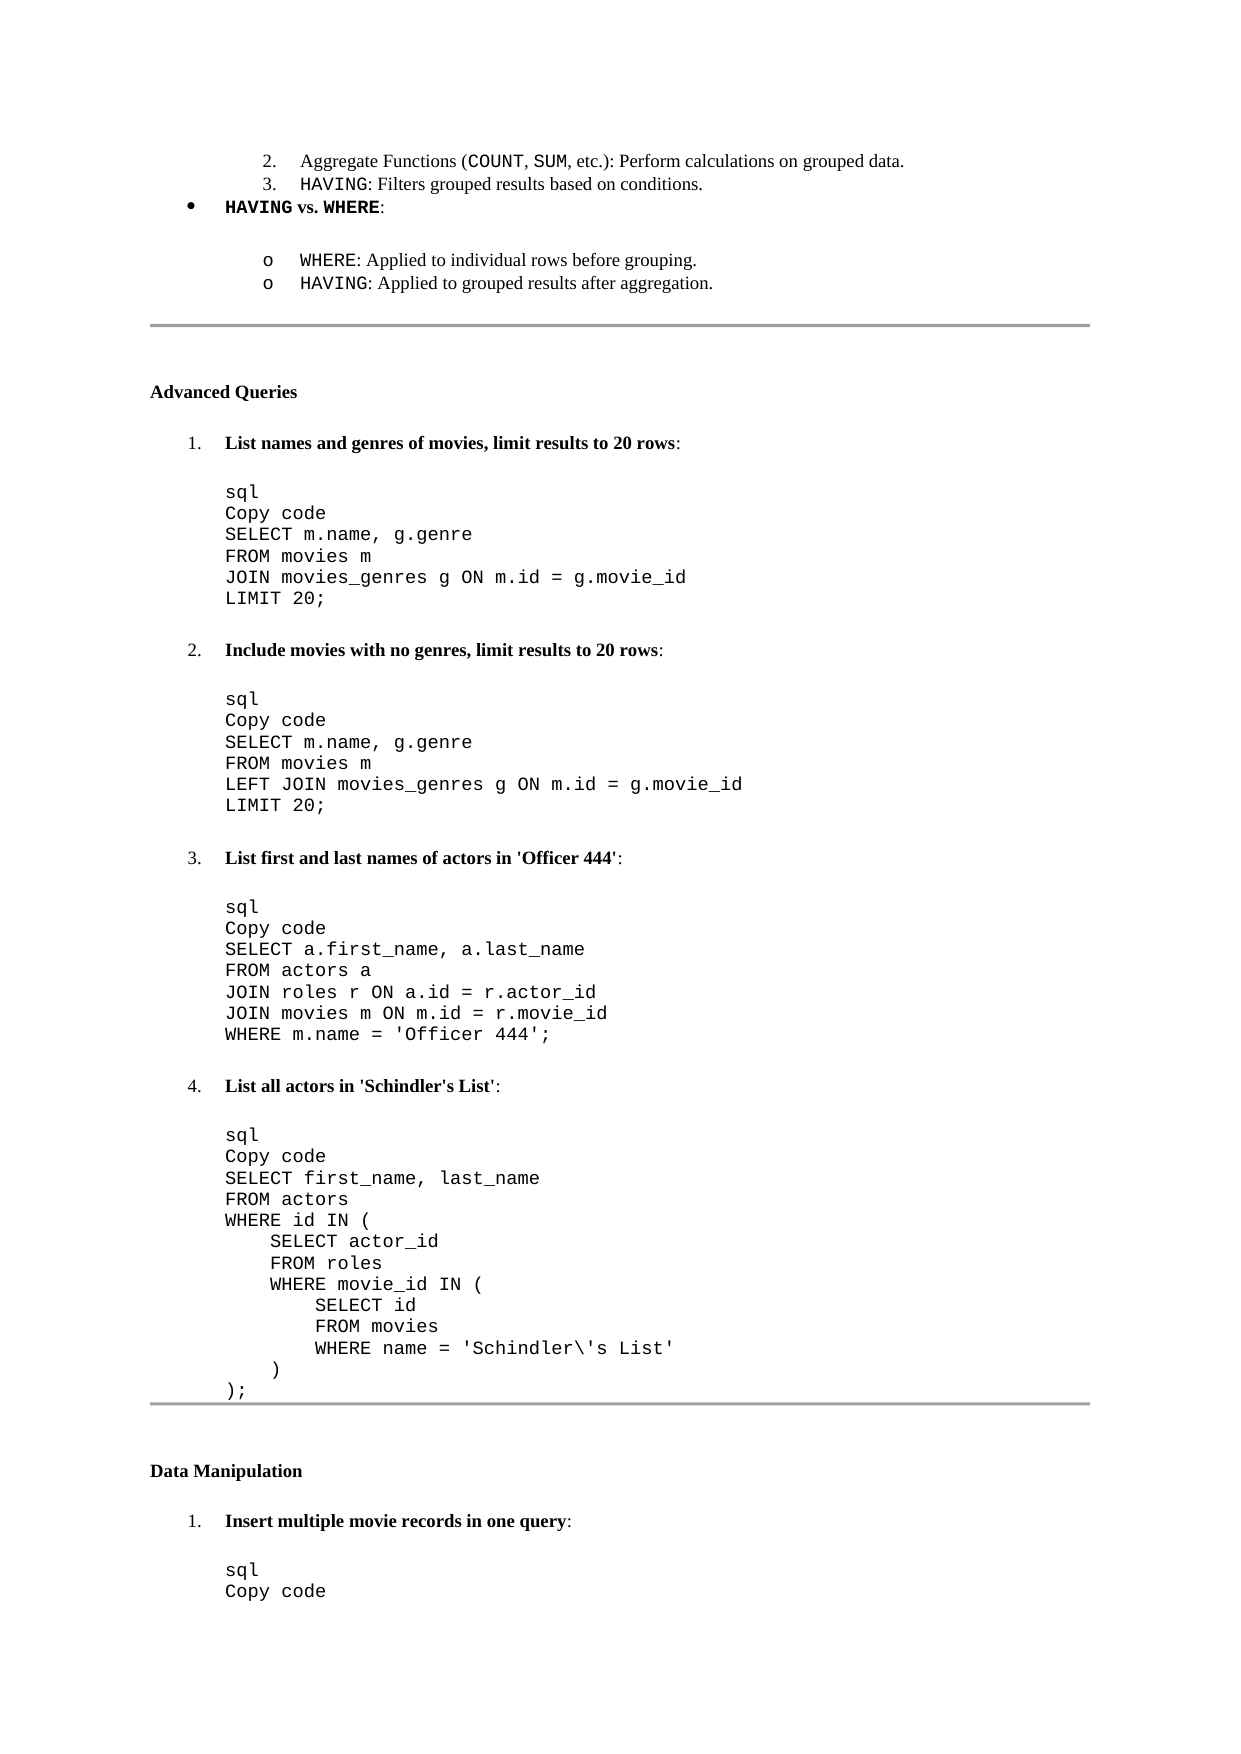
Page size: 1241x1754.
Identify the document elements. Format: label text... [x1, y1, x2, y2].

text SELECT m.name, g.genre [225, 525, 1090, 546]
text JOIN movies m ON m.id = r.movie_id [225, 1004, 1090, 1025]
text Copy code [225, 711, 1090, 732]
text SELECT actor_id [225, 1232, 1090, 1253]
text Advanced Queries [150, 381, 1090, 403]
text SELECT m.name, g.genre [225, 732, 1090, 754]
text sql [225, 1561, 1090, 1582]
text Copy code [225, 504, 1090, 525]
text Copy code [225, 919, 1090, 940]
list Insert multiple movie records in one query: [187, 1510, 1090, 1532]
text JOIN roles r ON a.id = r.actor_id [225, 982, 1090, 1004]
text FROM roles [225, 1253, 1090, 1275]
text SELECT first_name, last_name [225, 1168, 1090, 1190]
list List first and last names of actors in 'Officer 444': [187, 847, 1090, 868]
list WHERE: Applied to individual rows before grouping. [262, 248, 1090, 272]
list Include movies with no genres, limit results to 20 rows: [187, 639, 1090, 661]
text LIMIT 20; [225, 589, 1090, 610]
text Data Manipulation [150, 1459, 1090, 1481]
text WHERE movie_id IN ( [225, 1275, 1090, 1296]
list HAVING: Filters grouped results based on conditions. [262, 173, 1090, 196]
text WHERE m.name = 'Officer 444'; [225, 1025, 1090, 1046]
text sql [225, 897, 1090, 919]
text JOIN movies_genres g ON m.id = g.movie_id [225, 568, 1090, 589]
text FROM actors [225, 1190, 1090, 1211]
list List names and genres of movies, limit results to 20 rows: [187, 432, 1090, 453]
text sql [225, 690, 1090, 711]
text FROM actors a [225, 961, 1090, 982]
text LIMIT 20; [225, 796, 1090, 817]
text SELECT id [225, 1296, 1090, 1317]
text LEFT JOIN movies_genres g ON m.id = g.movie_id [225, 775, 1090, 796]
text WHERE name = 'Schindler\'s List' [225, 1338, 1090, 1360]
list List all actors in 'Schindler's List': [187, 1075, 1090, 1097]
text sql [225, 1126, 1090, 1147]
text Copy code [225, 1582, 1090, 1603]
list HAVING: Applied to grouped results after aggregation. [262, 272, 1090, 295]
text sql [225, 483, 1090, 504]
text ); [225, 1381, 1090, 1402]
text ) [225, 1360, 1090, 1381]
list Aggregate Functions (COUNT, SUM, etc.): Perform calculations on grouped data. [262, 150, 1090, 173]
text FROM movies m [225, 754, 1090, 775]
list HAVING vs. WHERE: [187, 196, 1090, 219]
text WHERE id IN ( [225, 1211, 1090, 1232]
text Copy code [225, 1147, 1090, 1168]
text FROM movies [225, 1317, 1090, 1338]
text FROM movies m [225, 546, 1090, 568]
text SELECT a.first_name, a.last_name [225, 940, 1090, 961]
